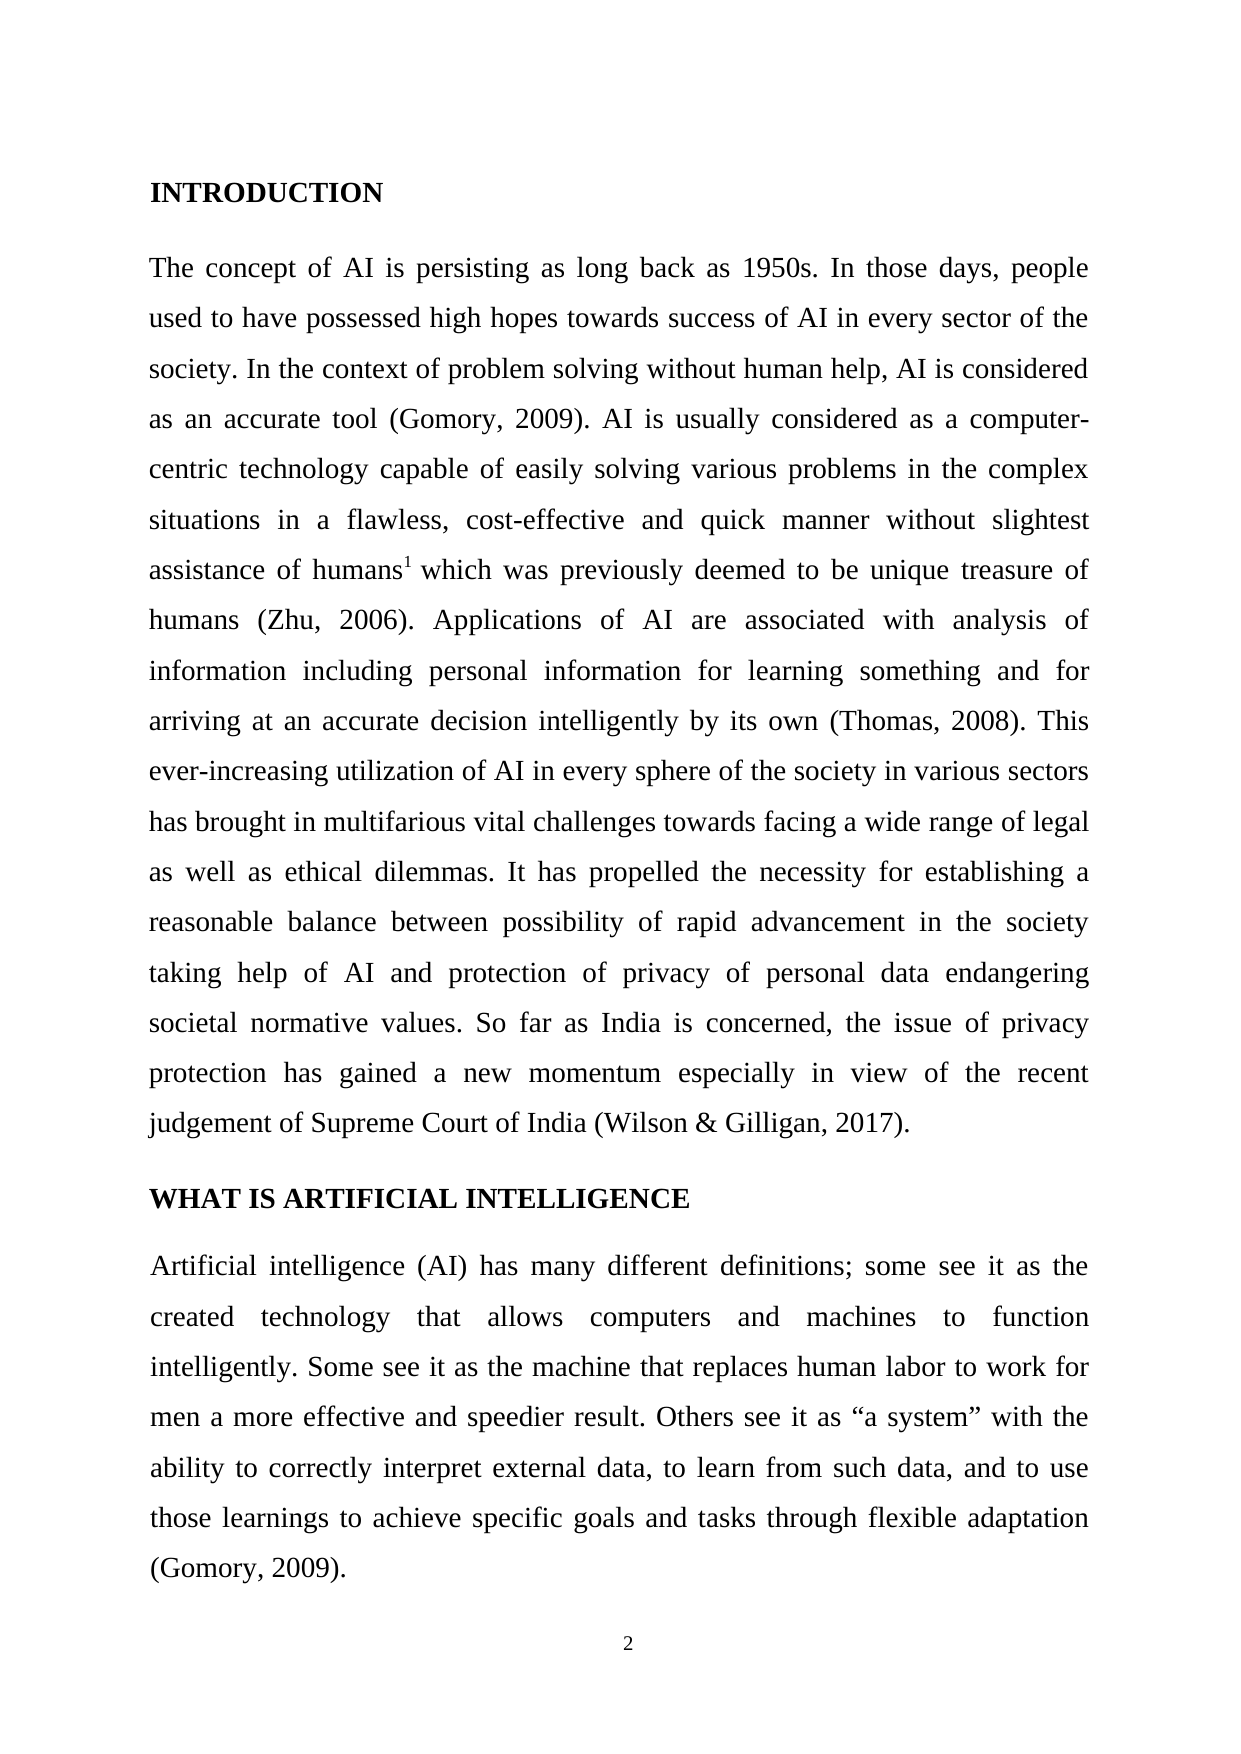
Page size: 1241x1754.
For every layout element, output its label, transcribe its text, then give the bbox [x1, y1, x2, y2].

text INTRODUCTION [150, 175, 1077, 208]
text Artificial intelligence (AI) has many different definitions; some see it as the created technology that allows computers and machines to function intelligently. Some see it as the machine that replaces human labor to work for men a more effective and speedier result. Others see it as “a system” with the ability to correctly interpret external data, to learn from such data, and to use those learnings to achieve specific goals and tasks through flexible adaptation (Gomory, 2009). [150, 1248, 1090, 1584]
text WHAT IS ARTIFICIAL INTELLIGENCE [148, 1181, 1090, 1214]
text The concept of AI is persisting as long back as 1950s. In those days, people used to have possessed high hopes towards success of AI in every sector of the society. In the context of problem solving without human help, AI is considered as an accurate tool (Gomory, 2009). AI is usually considered as a computer-centric technology capable of easily solving various problems in the complex situations in a flawless, cost-effective and quick manner without slightest assistance of humans1 which was previously deemed to be unique treasure of humans (Zhu, 2006). Applications of AI are associated with analysis of information including personal information for learning something and for arriving at an accurate decision intelligently by its own (Thomas, 2008). This ever-increasing utilization of AI in every sphere of the society in various sectors has brought in multifarious vital challenges towards facing a wide range of legal as well as ethical dilemmas. It has propelled the necessity for establishing a reasonable balance between possibility of rapid advancement in the society taking help of AI and protection of privacy of personal data endangering societal normative values. So far as India is concerned, the issue of privacy protection has gained a new momentum especially in view of the recent judgement of Supreme Court of India (Wilson & Gilligan, 2017). [148, 250, 1090, 1139]
